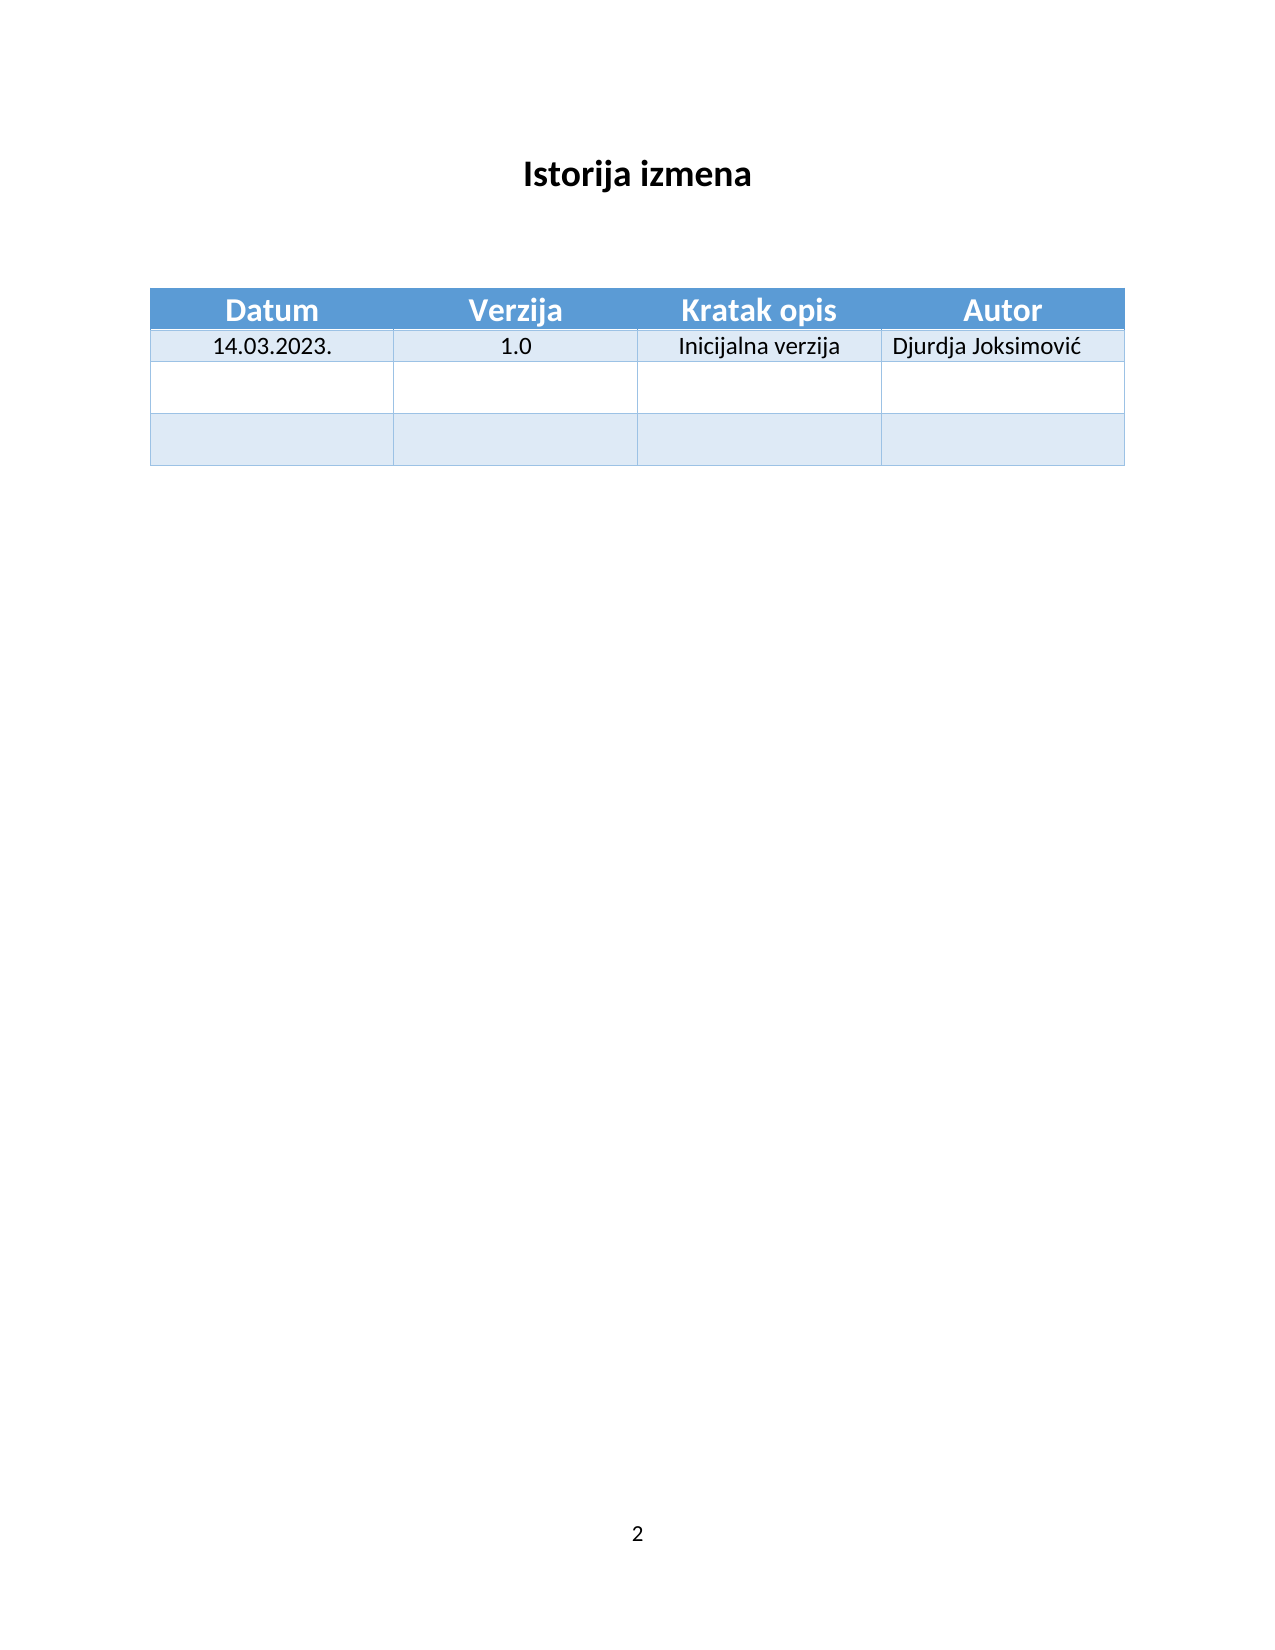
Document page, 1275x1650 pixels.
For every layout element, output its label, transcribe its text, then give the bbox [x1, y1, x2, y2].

table_header Datum [151, 289, 393, 329]
table_cell Inicijalna verzija [638, 331, 881, 361]
table_header Autor [882, 289, 1124, 329]
table_cell 1.0 [394, 331, 637, 361]
table_cell [882, 362, 1124, 413]
table_cell [394, 414, 637, 465]
table_cell [394, 362, 637, 413]
table_cell [638, 414, 881, 465]
table_cell [151, 362, 393, 413]
table_cell [882, 414, 1124, 465]
table_cell 14.03.2023. [151, 331, 393, 361]
table_cell Djurdja Joksimović [882, 331, 1124, 361]
table_header Kratak opis [638, 289, 881, 329]
table_header Verzija [394, 289, 637, 329]
table_cell [638, 362, 881, 413]
table_cell [151, 414, 393, 465]
text Istorija izmena [150, 150, 1125, 196]
